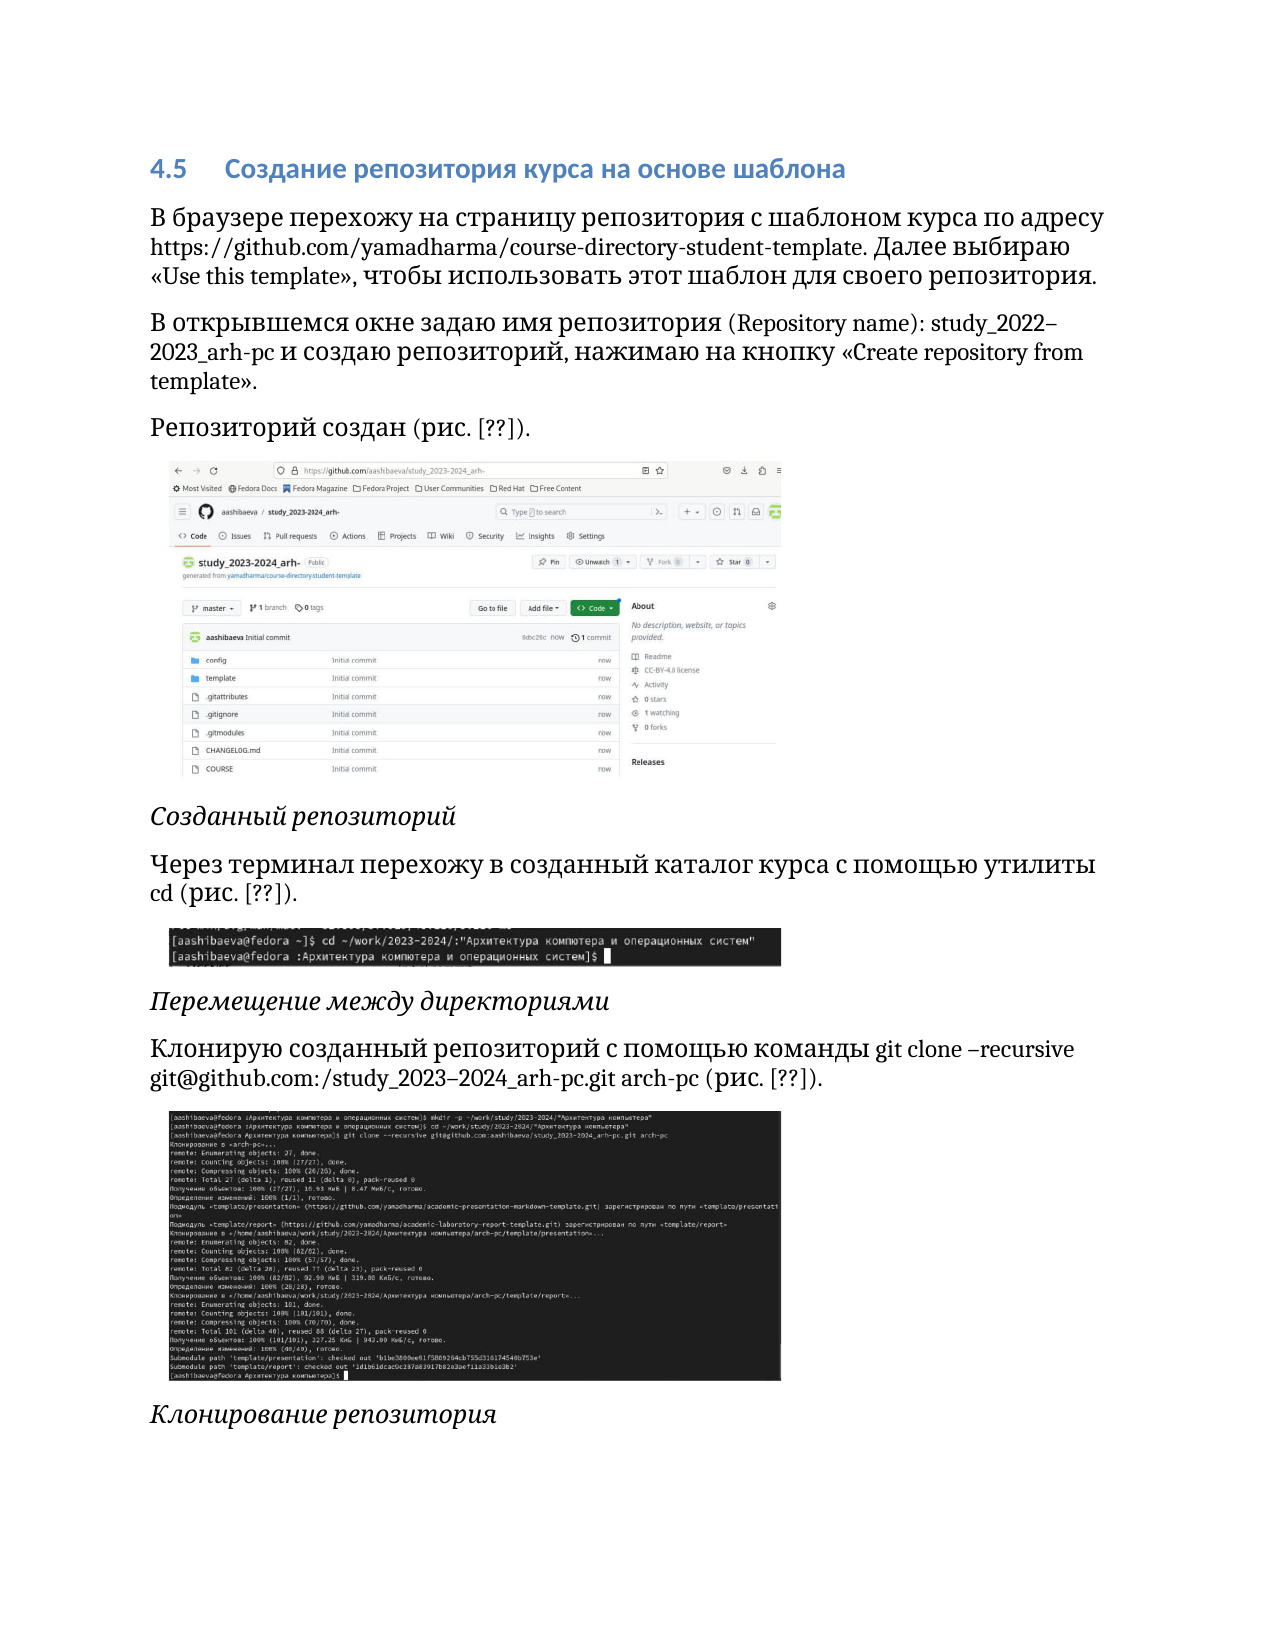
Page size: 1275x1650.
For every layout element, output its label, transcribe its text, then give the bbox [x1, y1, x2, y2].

picture [168, 926, 782, 967]
text В открывшемся окне задаю имя репозитория (Repository name): study_2022–2023_arh-pc и создаю репозиторий, нажимаю на кнопку «Create repository from template». [150, 309, 1125, 396]
text Клонирую созданный репозиторий с помощью команды git clone –recursive git@github.com:/study_2023–2024_arh-pc.git arch-pc (рис. [??]). [150, 1035, 1125, 1092]
text Через терминал перехожу в созданный каталог курса с помощью утилиты cd (рис. [??]). [150, 851, 1125, 908]
text Клонирование репозитория [150, 1401, 1125, 1430]
picture [168, 1111, 782, 1381]
text Созданный репозиторий [150, 803, 1125, 832]
subtitle 4.5 Создание репозитория курса на основе шаблона [150, 150, 1125, 186]
picture [168, 461, 782, 783]
text В браузере перехожу на страницу репозитория с шаблоном курса по адресу https://github.com/yamadharma/course-directory-student-template. Далее выбираю «Use this template», чтобы использовать этот шаблон для своего репозитория. [150, 204, 1125, 291]
text Репозиторий создан (рис. [??]). [150, 414, 1125, 443]
text Перемещение между директориями [150, 987, 1125, 1016]
